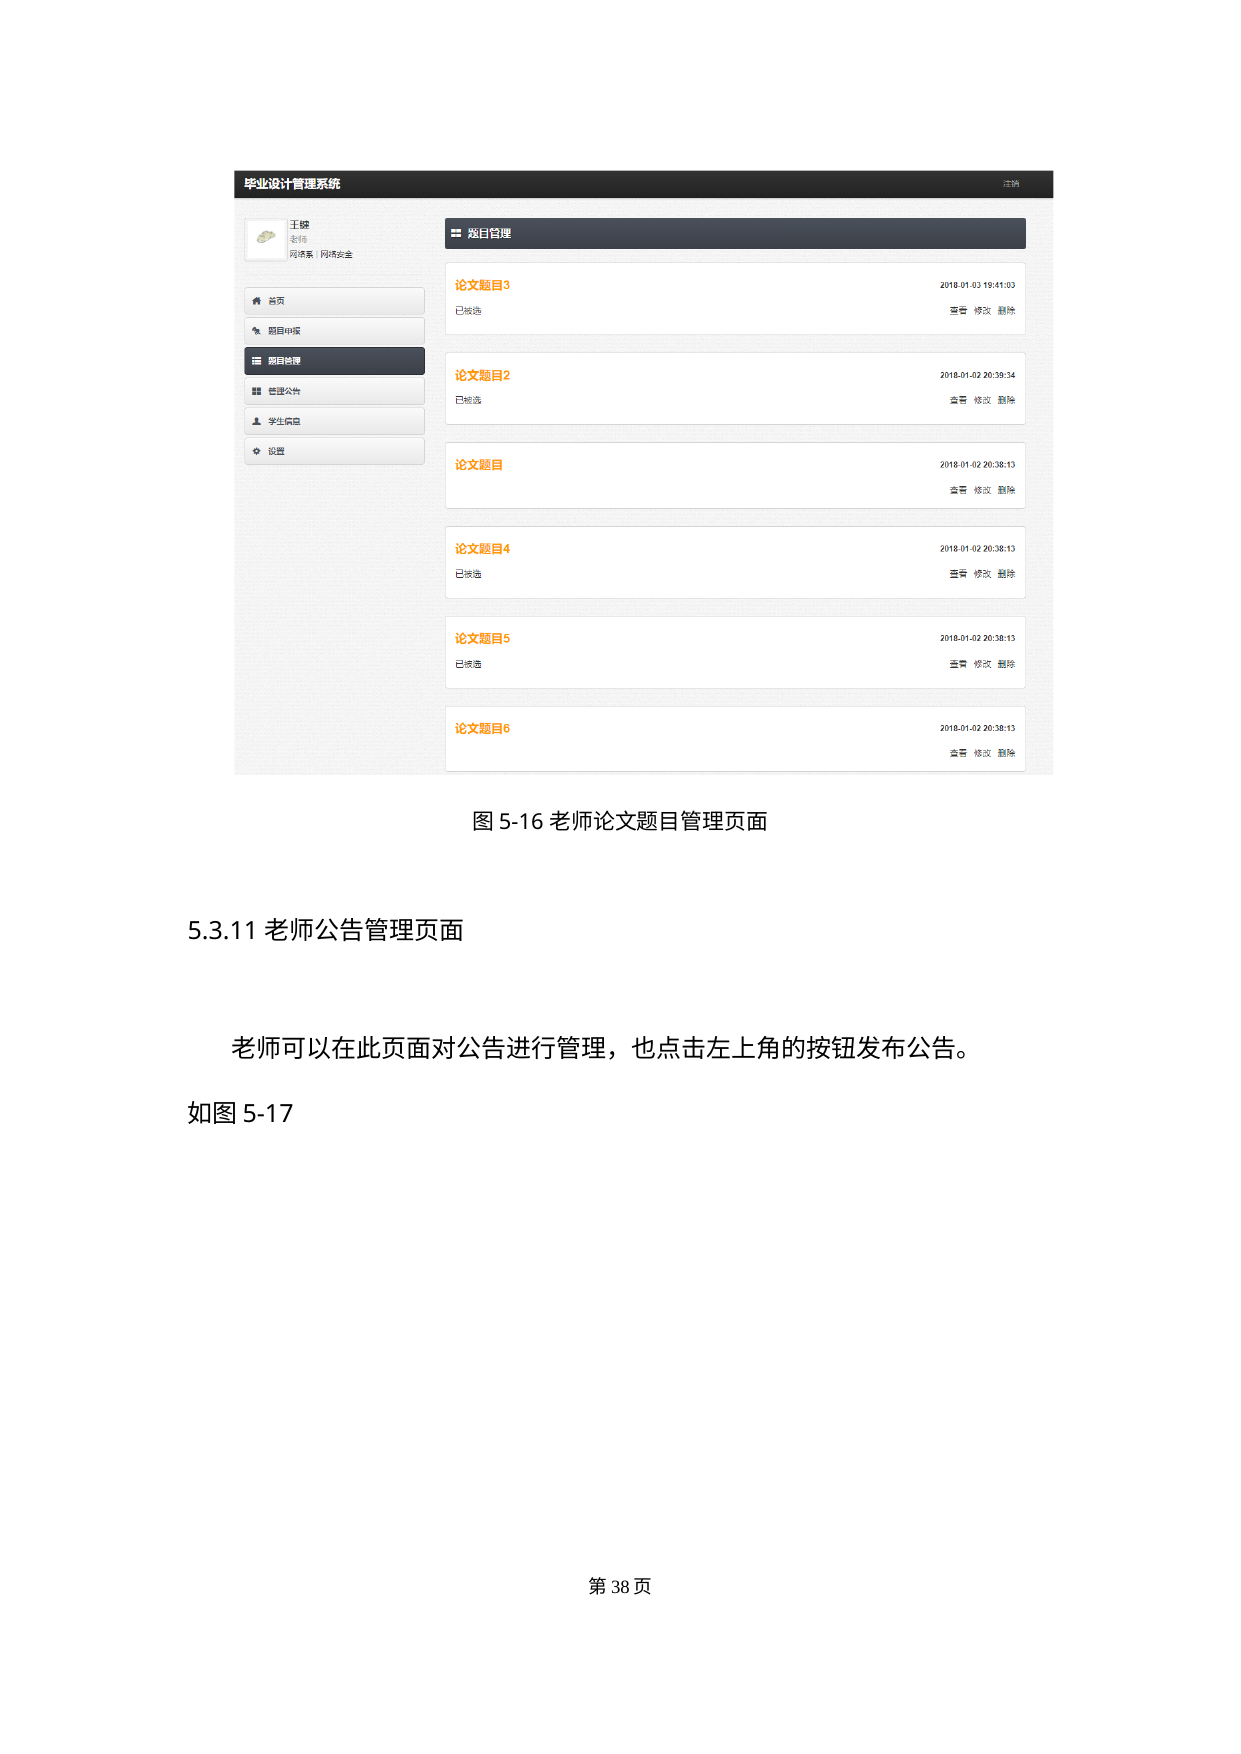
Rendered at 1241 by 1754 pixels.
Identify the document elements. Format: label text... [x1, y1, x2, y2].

text 老师可以在此页面对公告进行管理，也点击左上角的按钮发布公告。 [187, 1014, 1053, 1079]
subtitle 5.3.11 老师公告管理页面 [187, 896, 1053, 961]
text 如图5-17 [187, 1079, 1053, 1144]
picture [234, 170, 1054, 775]
